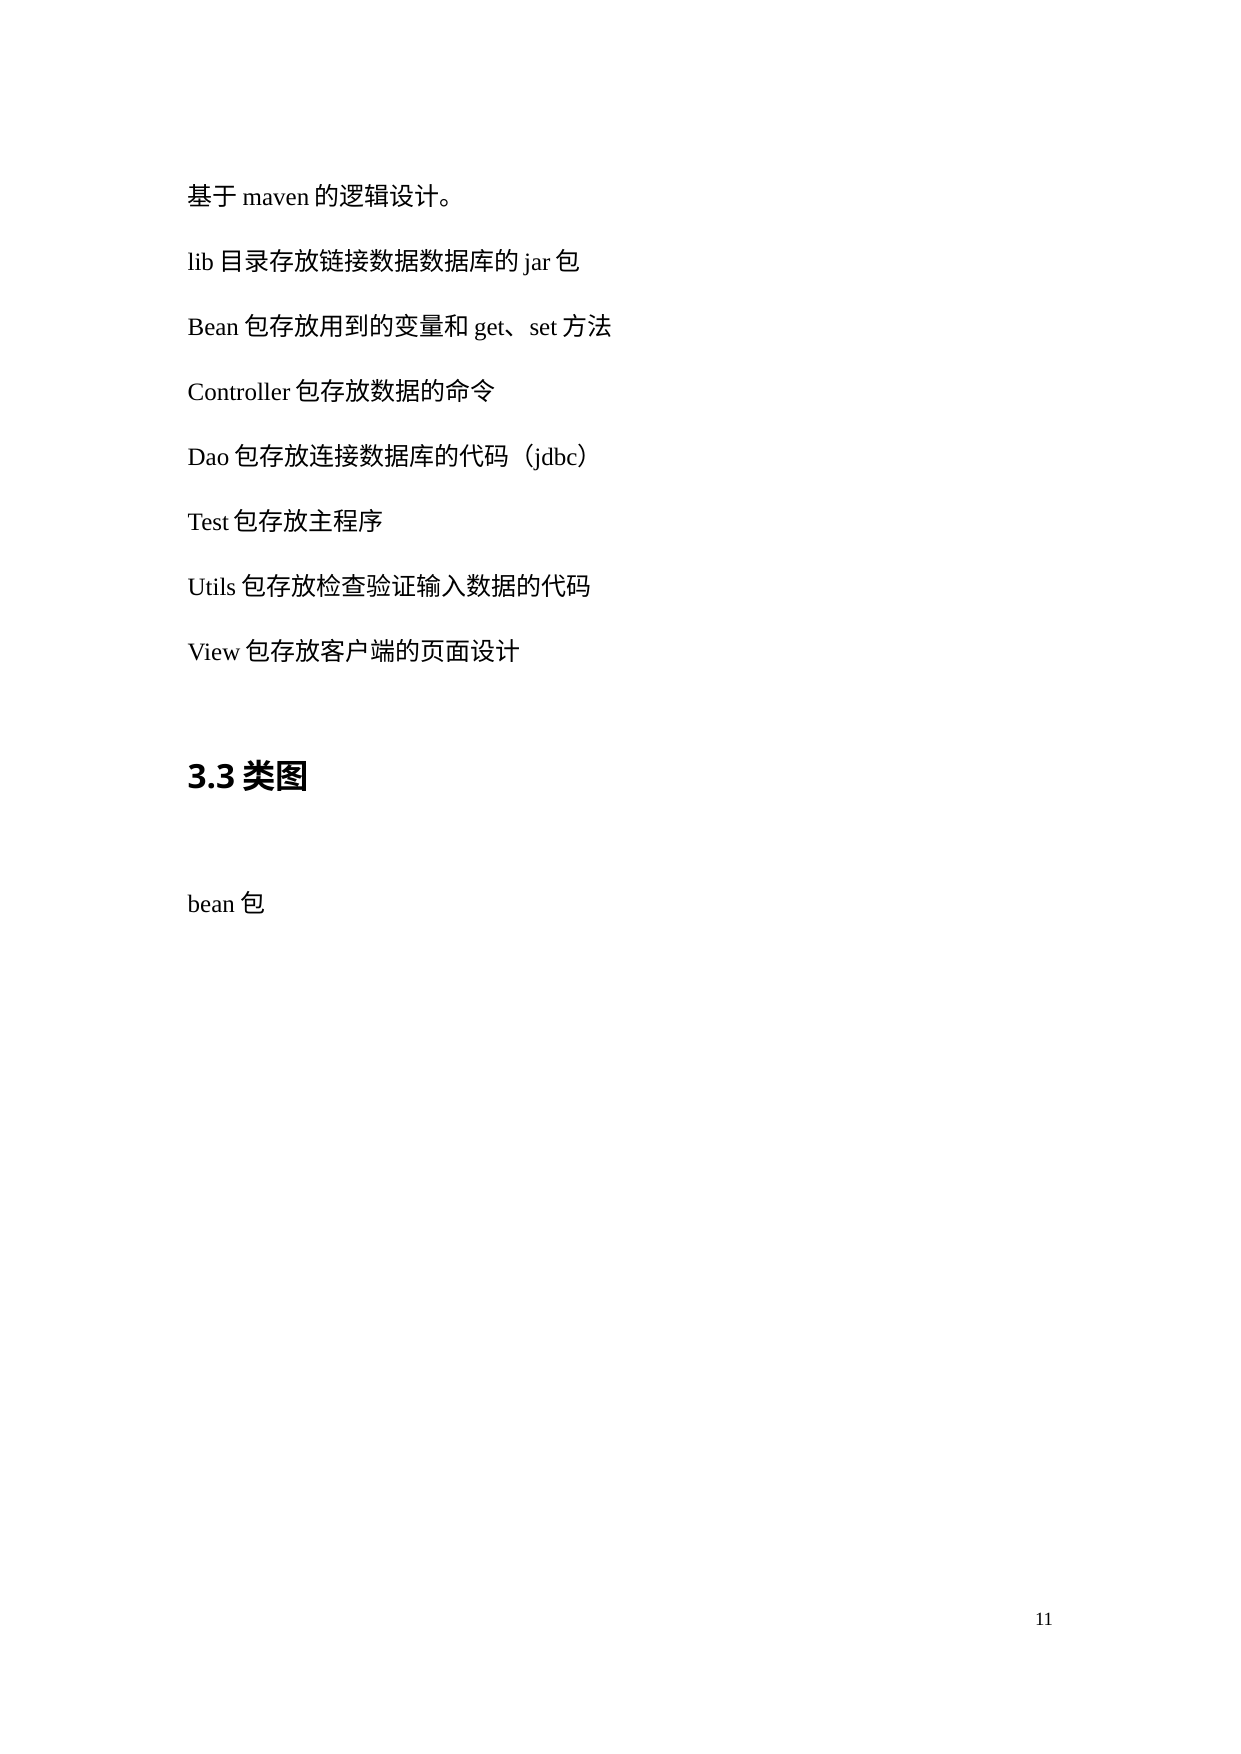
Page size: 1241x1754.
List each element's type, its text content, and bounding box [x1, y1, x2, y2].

text Utils包存放检查验证输入数据的代码 [187, 552, 1053, 617]
subtitle 3.3类图 [187, 742, 1053, 807]
text Dao包存放连接数据库的代码（jdbc） [187, 422, 1053, 487]
text lib目录存放链接数据数据库的jar包 [187, 227, 1053, 292]
text Controller包存放数据的命令 [187, 357, 1053, 422]
text View包存放客户端的页面设计 [187, 617, 1053, 682]
text Bean包存放用到的变量和get、set方法 [187, 292, 1053, 357]
text bean包 [187, 869, 1053, 934]
text Test包存放主程序 [187, 487, 1053, 552]
text 基于maven的逻辑设计。 [187, 162, 1053, 227]
